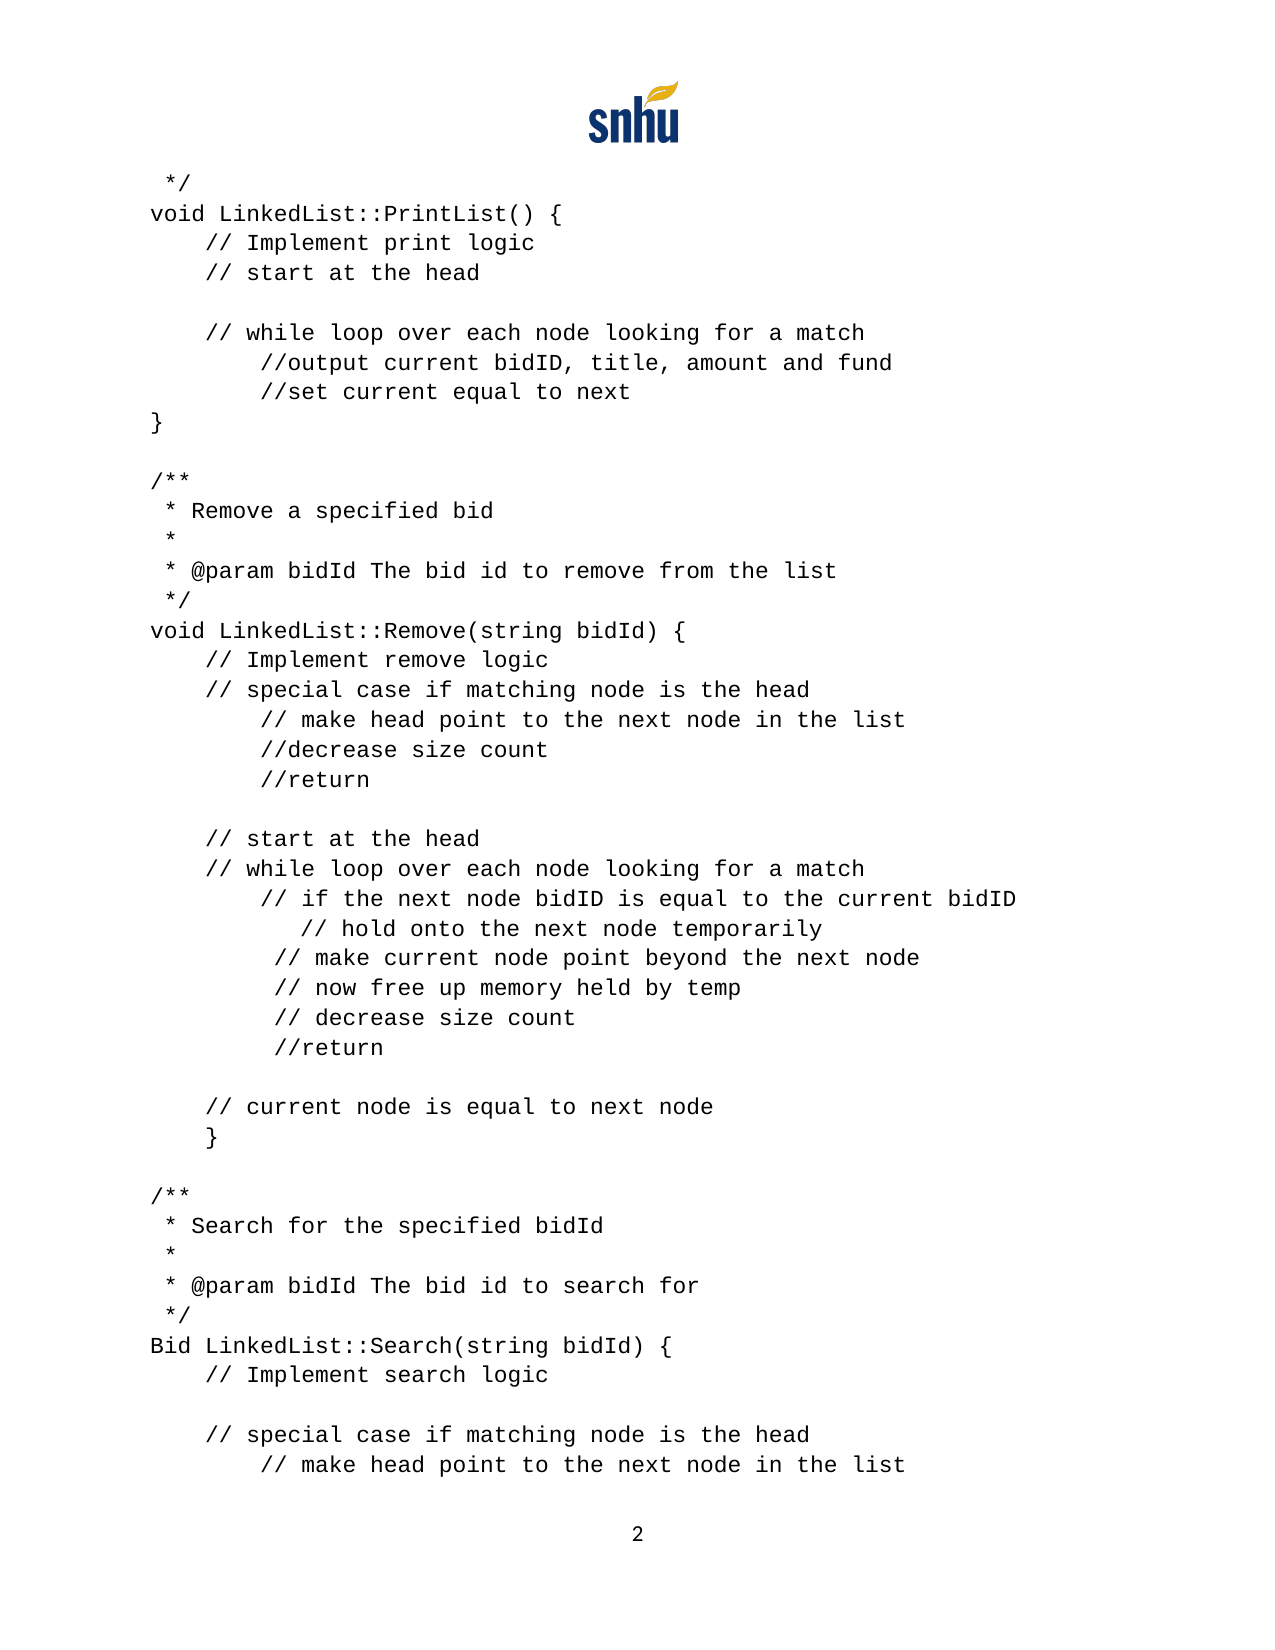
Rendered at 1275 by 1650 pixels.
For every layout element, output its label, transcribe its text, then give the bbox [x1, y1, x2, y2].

text // start at the head [150, 261, 1125, 287]
text * @param bidId The bid id to remove from the list [150, 559, 1125, 585]
text // decrease size count [150, 1006, 1125, 1032]
text // make head point to the next node in the list [150, 708, 1125, 734]
text /** [150, 470, 1125, 496]
text * [150, 529, 1125, 556]
text // while loop over each node looking for a match [150, 857, 1125, 883]
text * [150, 1244, 1125, 1271]
text */ [150, 1304, 1125, 1330]
text Bid LinkedList::Search(string bidId) { [150, 1334, 1125, 1360]
text */ [150, 589, 1125, 615]
text // special case if matching node is the head [150, 678, 1125, 704]
text // if the next node bidID is equal to the current bidID [150, 887, 1125, 913]
text // now free up memory held by temp [150, 976, 1125, 1002]
text //return [150, 1036, 1125, 1062]
text // Implement print logic [150, 232, 1125, 258]
text // make head point to the next node in the list [150, 1453, 1125, 1479]
text // make current node point beyond the next node [150, 947, 1125, 973]
text // start at the head [150, 827, 1125, 853]
text /** [150, 1185, 1125, 1211]
text // hold onto the next node temporarily [150, 917, 1125, 943]
text void LinkedList::Remove(string bidId) { [150, 619, 1125, 645]
text * Search for the specified bidId [150, 1215, 1125, 1241]
text // Implement remove logic [150, 649, 1125, 675]
text } [150, 1125, 1125, 1151]
text //return [150, 768, 1125, 794]
picture [568, 75, 707, 152]
text //output current bidID, title, amount and fund [150, 351, 1125, 377]
text // while loop over each node looking for a match [150, 321, 1125, 347]
text // current node is equal to next node [150, 1096, 1125, 1122]
text * Remove a specified bid [150, 500, 1125, 526]
text // Implement search logic [150, 1364, 1125, 1390]
text * @param bidId The bid id to search for [150, 1274, 1125, 1300]
text //set current equal to next [150, 381, 1125, 407]
text // special case if matching node is the head [150, 1423, 1125, 1449]
text */ [150, 172, 1125, 198]
text //decrease size count [150, 738, 1125, 764]
text } [150, 410, 1125, 436]
text void LinkedList::PrintList() { [150, 202, 1125, 228]
